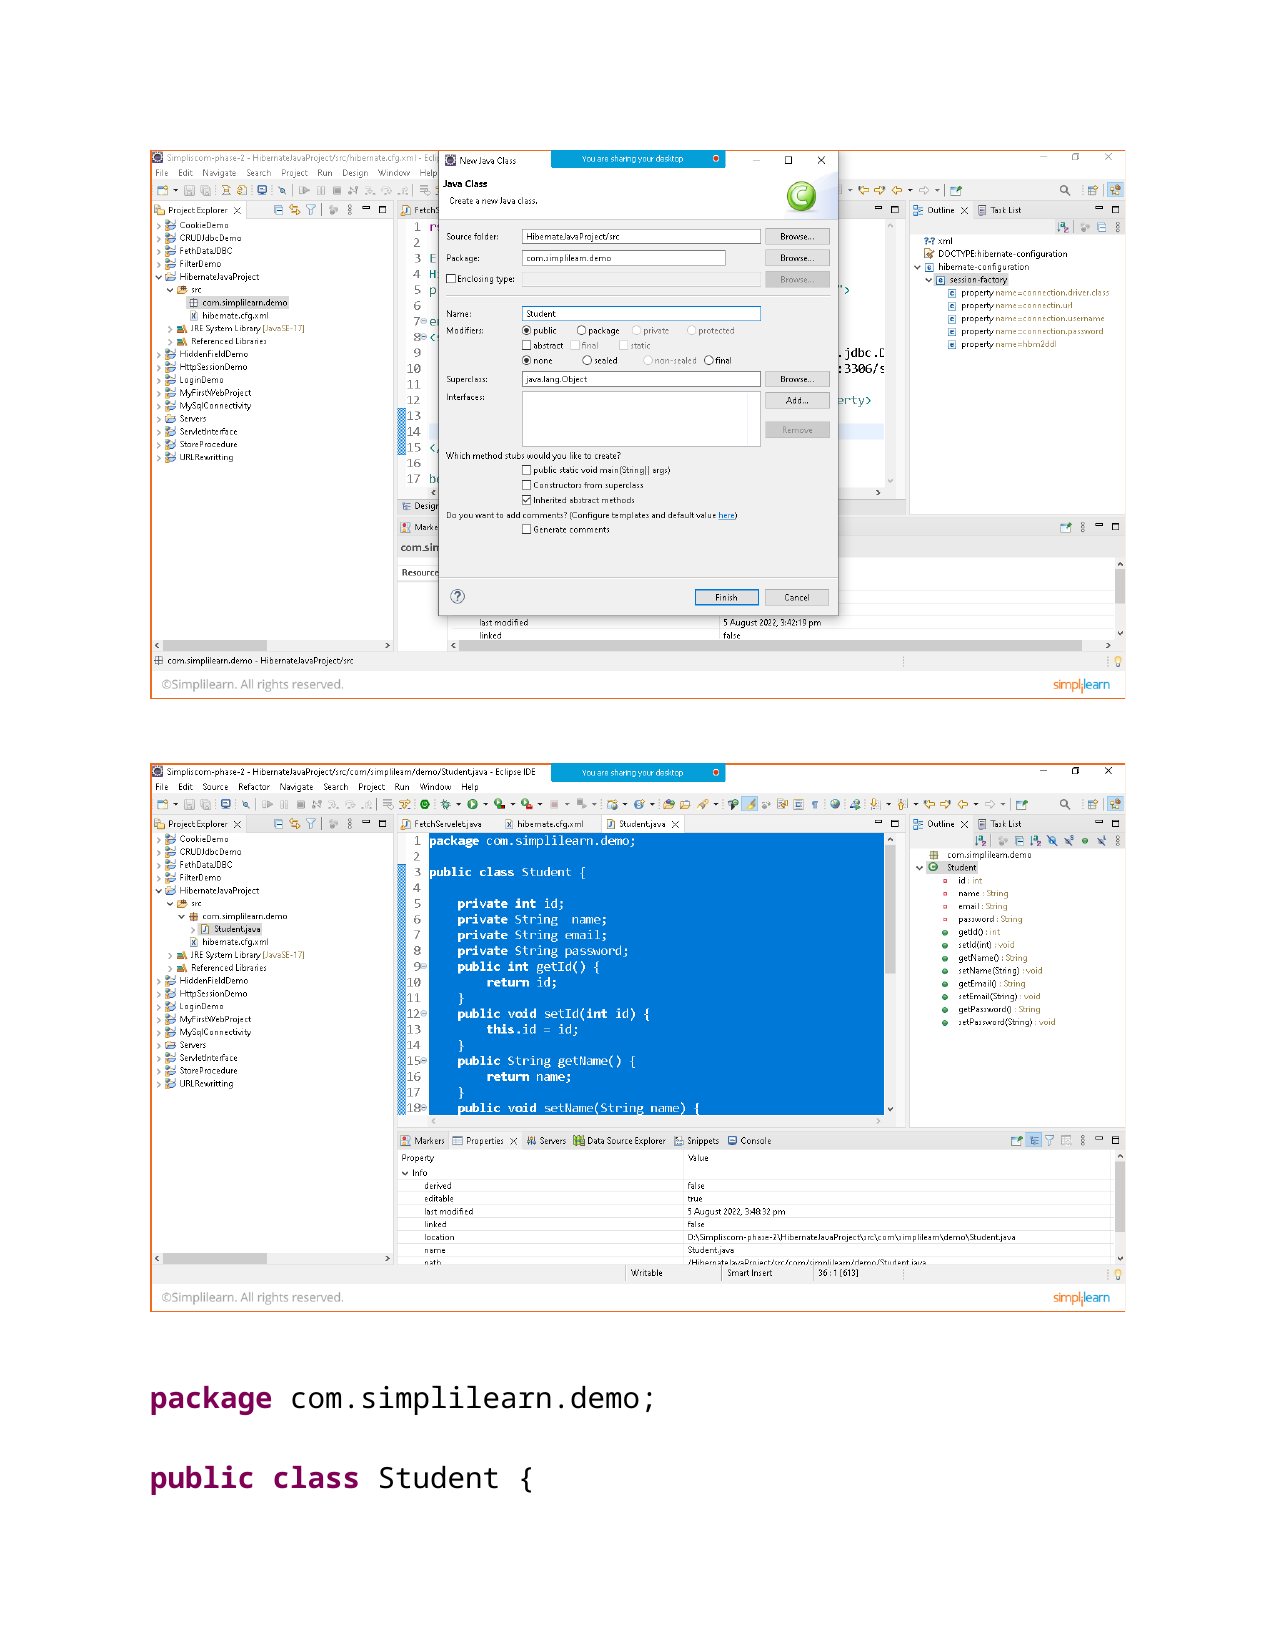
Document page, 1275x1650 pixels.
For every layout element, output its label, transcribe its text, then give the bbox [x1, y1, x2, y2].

picture [150, 150, 1125, 699]
text public class Student { [150, 1457, 1125, 1497]
picture [150, 763, 1125, 1312]
text package com.simplilearn.demo; [150, 1378, 1125, 1417]
